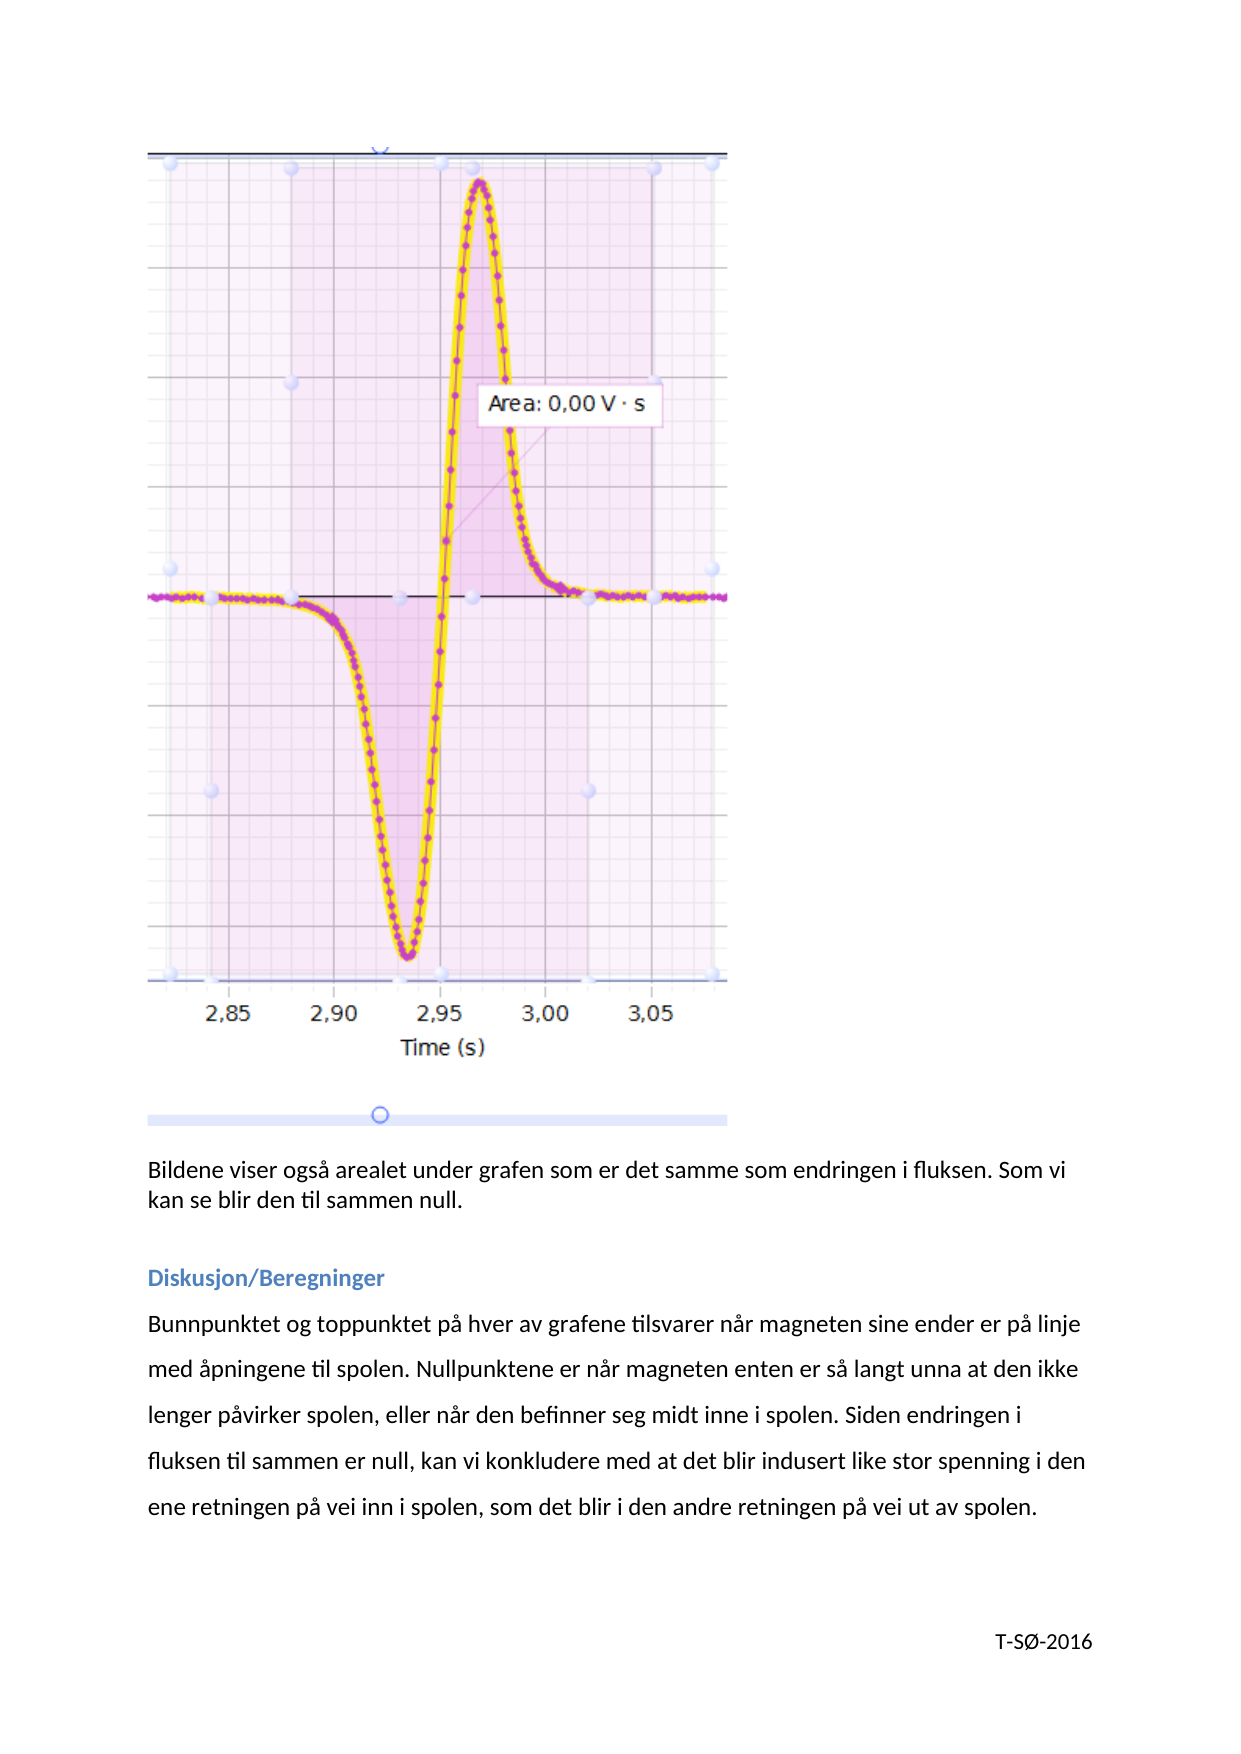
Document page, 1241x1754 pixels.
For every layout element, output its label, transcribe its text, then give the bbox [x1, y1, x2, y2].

picture [147, 147, 728, 1126]
text Bunnpunktet og toppunktet på hver av grafene tilsvarer når magneten sine ender er på linje med åpningene til spolen. Nullpunktene er når magneten enten er så langt unna at den ikke lenger påvirker spolen, eller når den befinner seg midt inne i spolen. Siden endringen i fluksen til sammen er null, kan vi konkludere med at det blir indusert like stor spenning i den ene retningen på vei inn i spolen, som det blir i den andre retningen på vei ut av spolen. [148, 1308, 1093, 1521]
subtitle Diskusjon/Beregninger [148, 1262, 1093, 1292]
text Bildene viser også arealet under grafen som er det samme som endringen i fluksen. Som vi kan se blir den til sammen null. [148, 1126, 1093, 1215]
